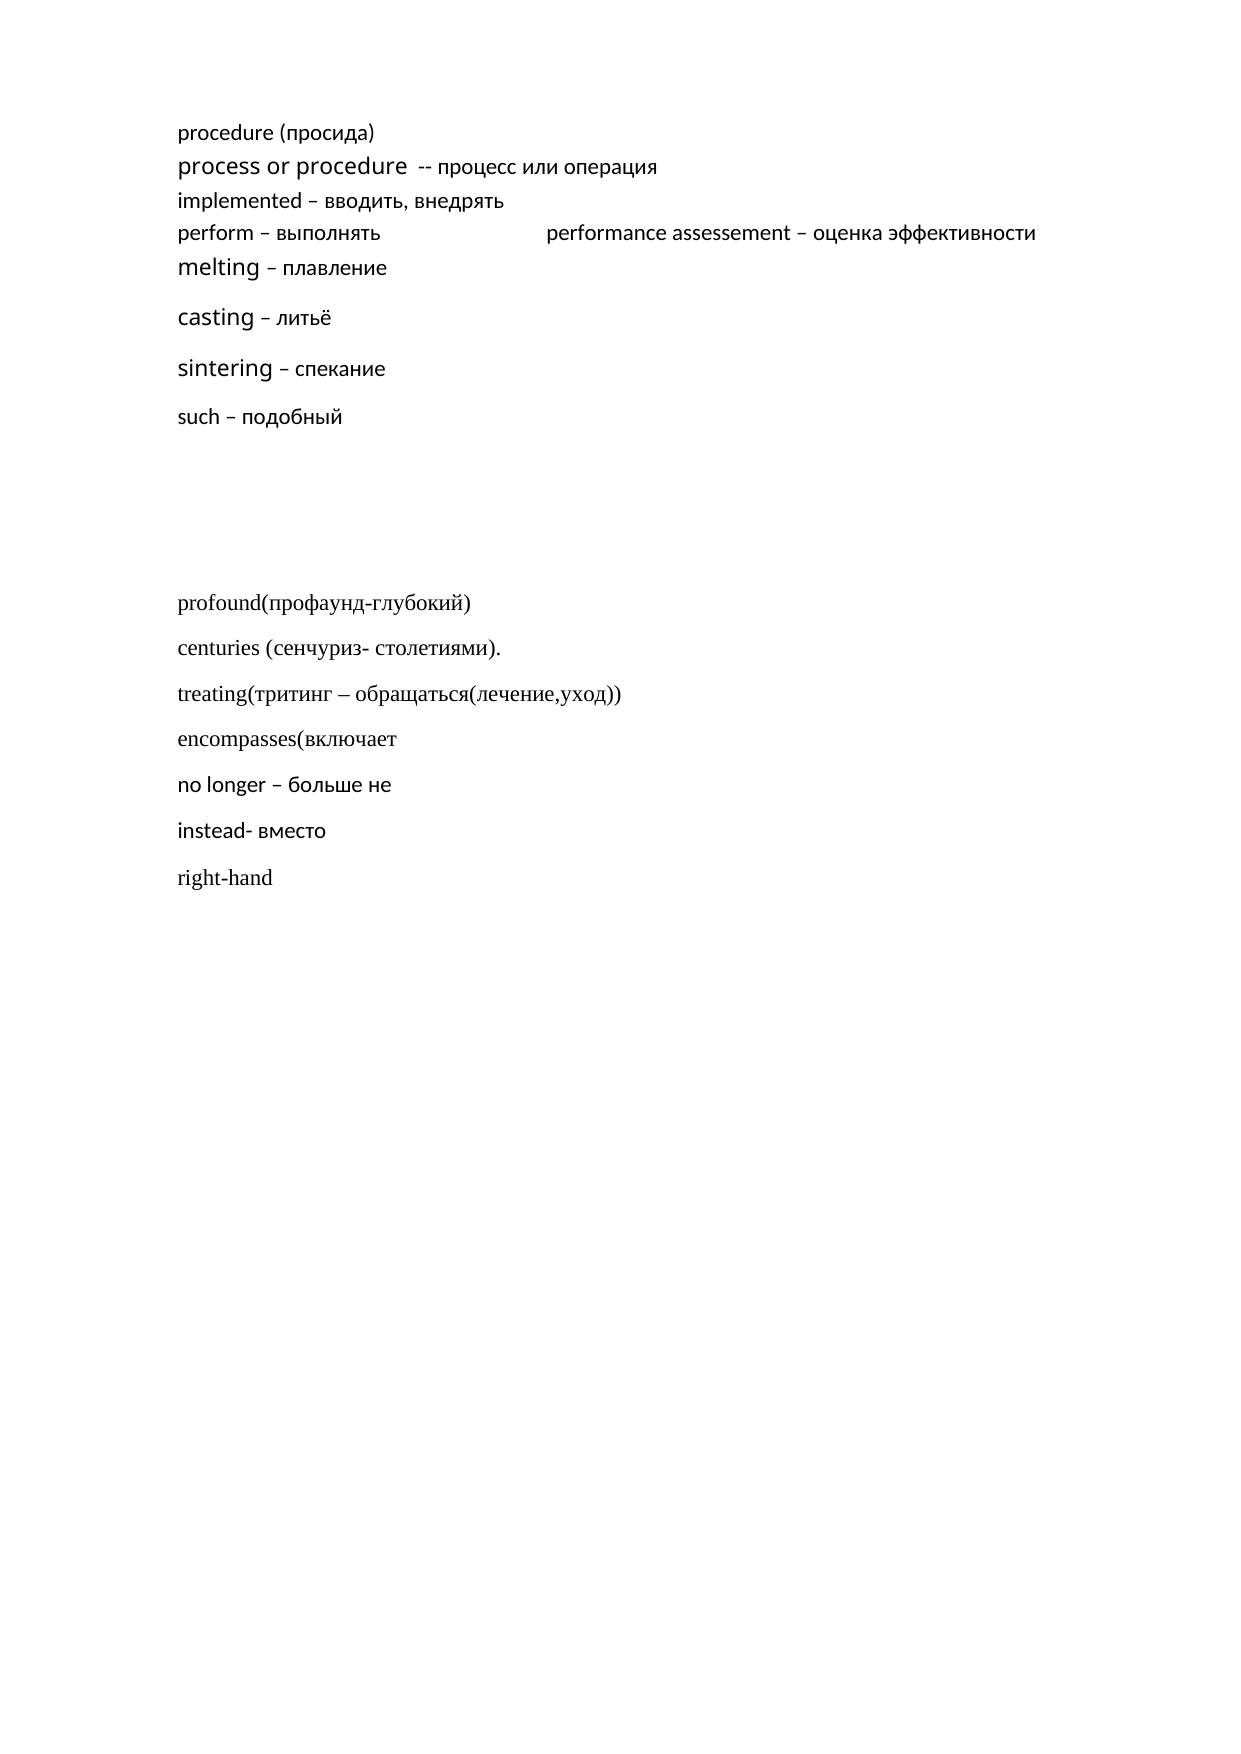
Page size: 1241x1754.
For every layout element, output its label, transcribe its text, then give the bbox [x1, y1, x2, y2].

text instead- вместо [177, 817, 1152, 845]
text process or procedure -- процесс или операция [177, 150, 1152, 182]
text casting – литьё [177, 301, 1152, 332]
text implemented – вводить, внедрять [177, 186, 1152, 214]
text no longer – больше не [177, 770, 1152, 798]
text melting – плавление [177, 251, 1152, 282]
text right-hand [177, 863, 1152, 890]
text sintering – спекание [177, 351, 1152, 383]
text such – подобный [177, 402, 1152, 430]
text profound(профаунд-глубокий) [177, 589, 1152, 616]
text procedure (просида) [177, 118, 1152, 146]
text encompasses(включает [177, 725, 1152, 751]
text treating(тритинг – обращаться(лечение,уход)) [177, 679, 1152, 706]
text perform – выполнять performance assessement – оценка эффективности [177, 218, 1152, 246]
text centuries (сенчуриз- столетиями). [177, 634, 1152, 661]
